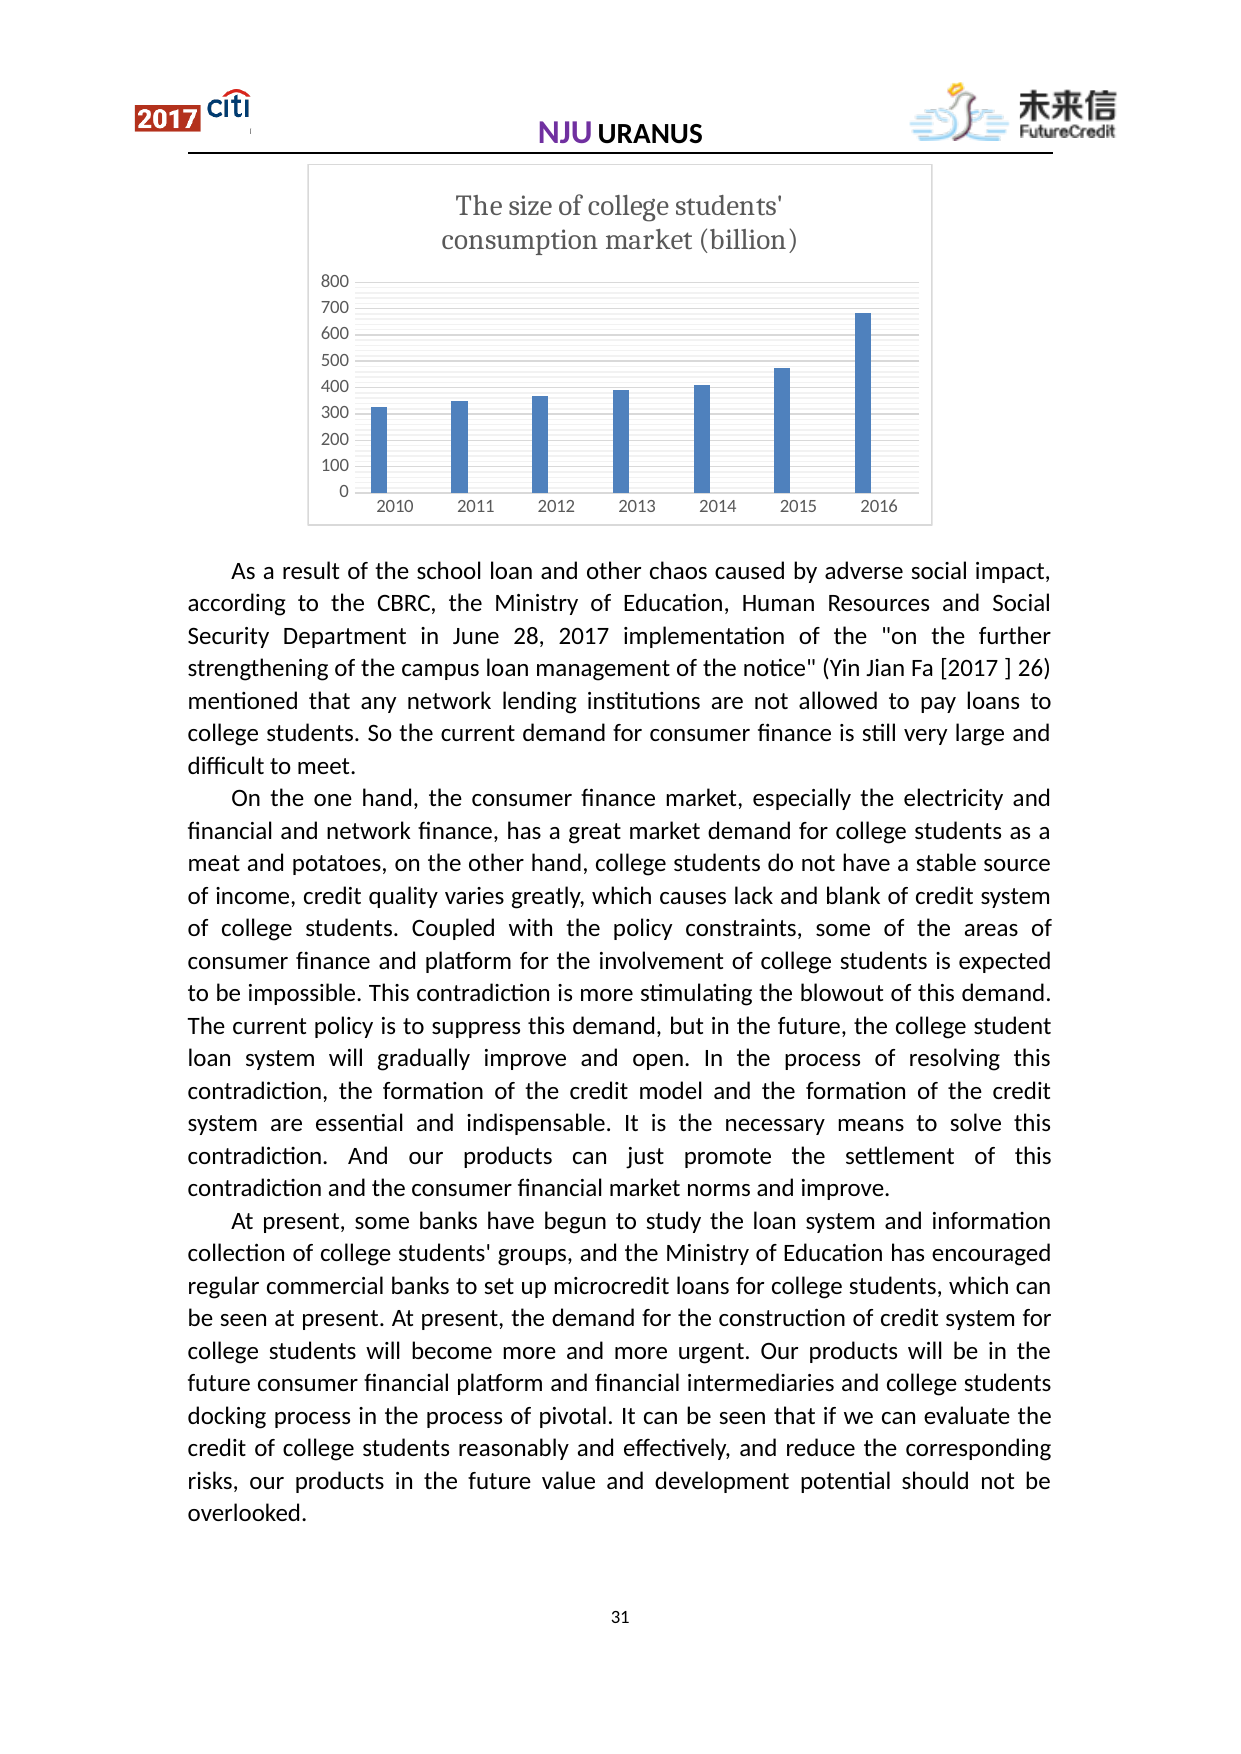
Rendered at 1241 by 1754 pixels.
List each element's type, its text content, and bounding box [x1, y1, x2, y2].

picture [121, 89, 252, 134]
picture [1019, 89, 1118, 138]
picture [909, 82, 1010, 141]
text As a result of the school loan and other chaos caused by adverse social impact, according to the CBRC, the Ministry of Education, Human Resources and Social Security Department in June 28, 2017 implementation of the "on the further strengthening of the campus loan management of the notice" (Yin Jian Fa [2017 ] 26) mentioned that any network lending institutions are not allowed to pay loans to college students. So the current demand for consumer finance is still very large and difficult to meet. On the one hand, the consumer finance market, especially the electricity and financial and network finance, has a great market demand for college students as a meat and potatoes, on the other hand, college students do not have a stable source of income, credit quality varies greatly, which causes lack and blank of credit system of college students. Coupled with the policy constraints, some of the areas of consumer finance and platform for the involvement of college students is expected to be impossible. This contradiction is more stimulating the blowout of this demand. The current policy is to suppress this demand, but in the future, the college student loan system will gradually improve and open. In the process of resolving this contradiction, the formation of the credit model and the formation of the credit system are essential and indispensable. It is the necessary means to solve this contradiction. And our products can just promote the settlement of this contradiction and the consumer financial market norms and improve. [187, 554, 1053, 1204]
text At present, some banks have begun to study the loan system and information collection of college students' groups, and the Ministry of Education has encouraged regular commercial banks to set up microcredit loans for college students, which can be seen at present. At present, the demand for the construction of credit system for college students will become more and more urgent. Our products will be in the future consumer financial platform and financial intermediaries and college students docking process in the process of pivotal. It can be seen that if we can evaluate the credit of college students reasonably and effectively, and reduce the corresponding risks, our products in the future value and development potential should not be overlooked. [187, 1204, 1053, 1529]
